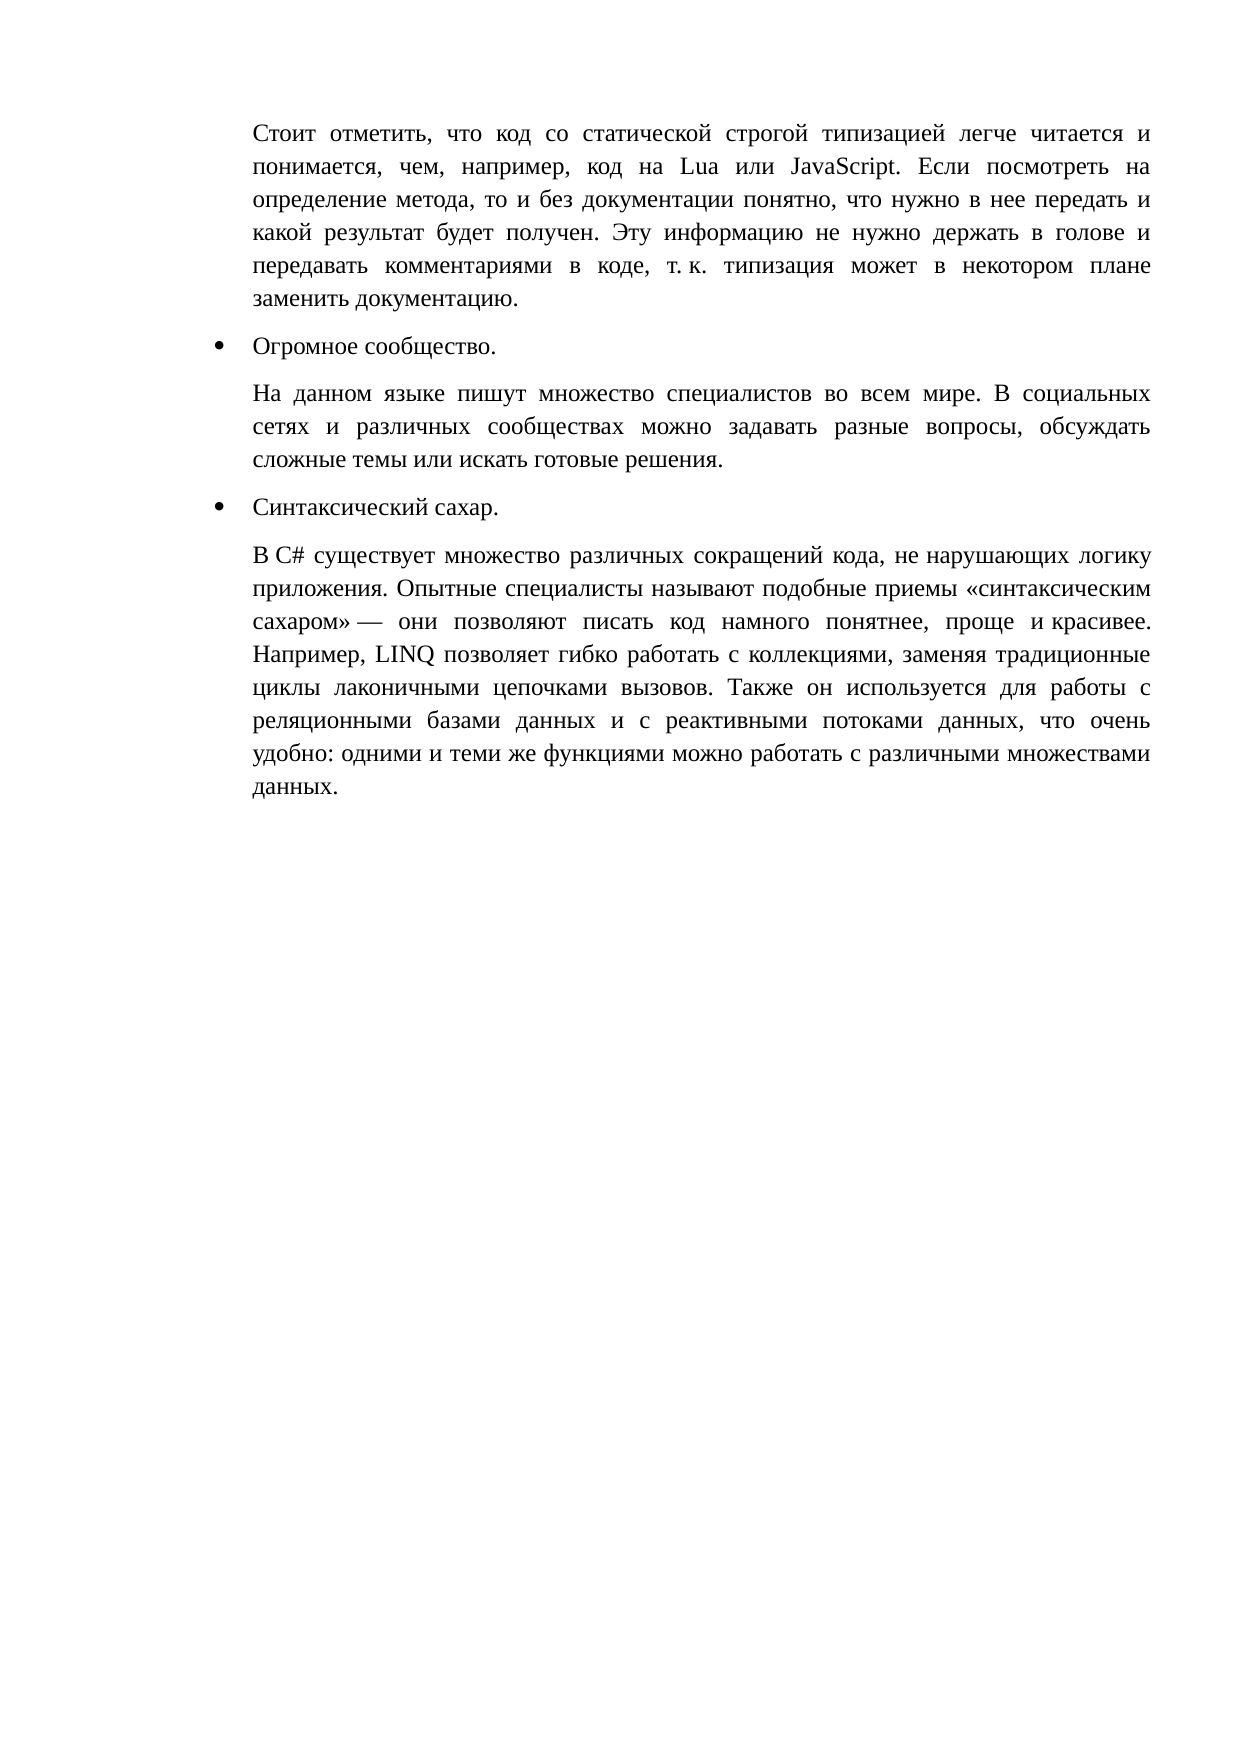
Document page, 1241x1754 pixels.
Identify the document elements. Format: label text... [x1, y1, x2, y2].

list Огромное сообщество. [215, 331, 1152, 359]
list На данном языке пишут множество специалистов во всем мире. В социальных сетях и различных сообществах можно задавать разные вопросы, обсуждать сложные темы или искать готовые решения. [252, 378, 1152, 473]
list Синтаксический сахар. [215, 492, 1152, 521]
list В С# существует множество различных сокращений кода, не нарушающих логику приложения. Опытные специалисты называют подобные приемы «синтаксическим сахаром» — они позволяют писать код намного понятнее, проще и красивее. Например, LINQ позволяет гибко работать с коллекциями, заменяя традиционные циклы лаконичными цепочками вызовов. Также он используется для работы с реляционными базами данных и с реактивными потоками данных, что очень удобно: одними и теми же функциями можно работать с различными множествами данных. [252, 540, 1152, 799]
list Стоит отметить, что код со статической строгой типизацией легче читается и понимается, чем, например, код на Lua или JavaScript. Если посмотреть на определение метода, то и без документации понятно, что нужно в нее передать и какой результат будет получен. Эту информацию не нужно держать в голове и передавать комментариями в коде, т. к. типизация может в некотором плане заменить документацию. [252, 118, 1152, 312]
